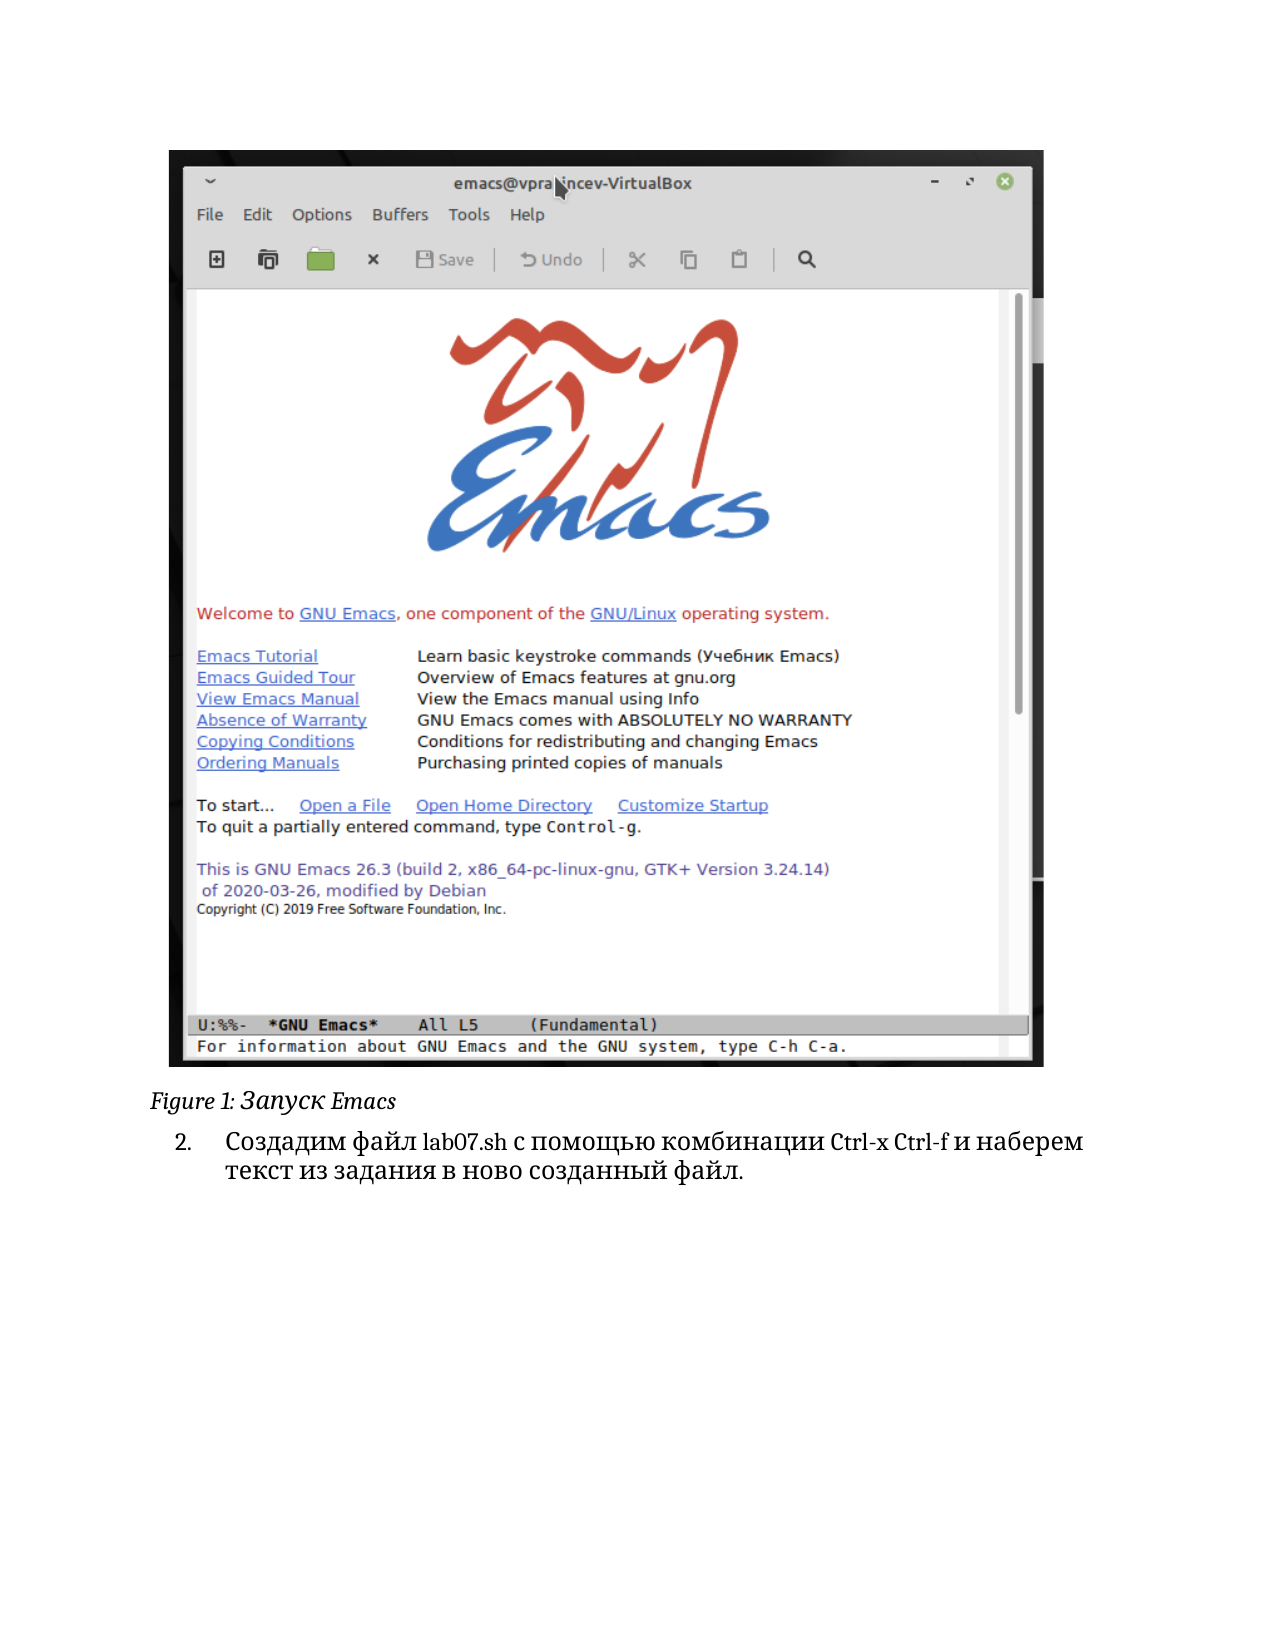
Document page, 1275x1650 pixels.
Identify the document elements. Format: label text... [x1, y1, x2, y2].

picture [168, 150, 1044, 1067]
list Создадим файл lab07.sh с помощью комбинации Ctrl-x Ctrl-f и наберем текст из задания в ново созданный файл. [175, 1128, 1125, 1186]
text Figure 1: Запуск Emacs [150, 1087, 1125, 1116]
